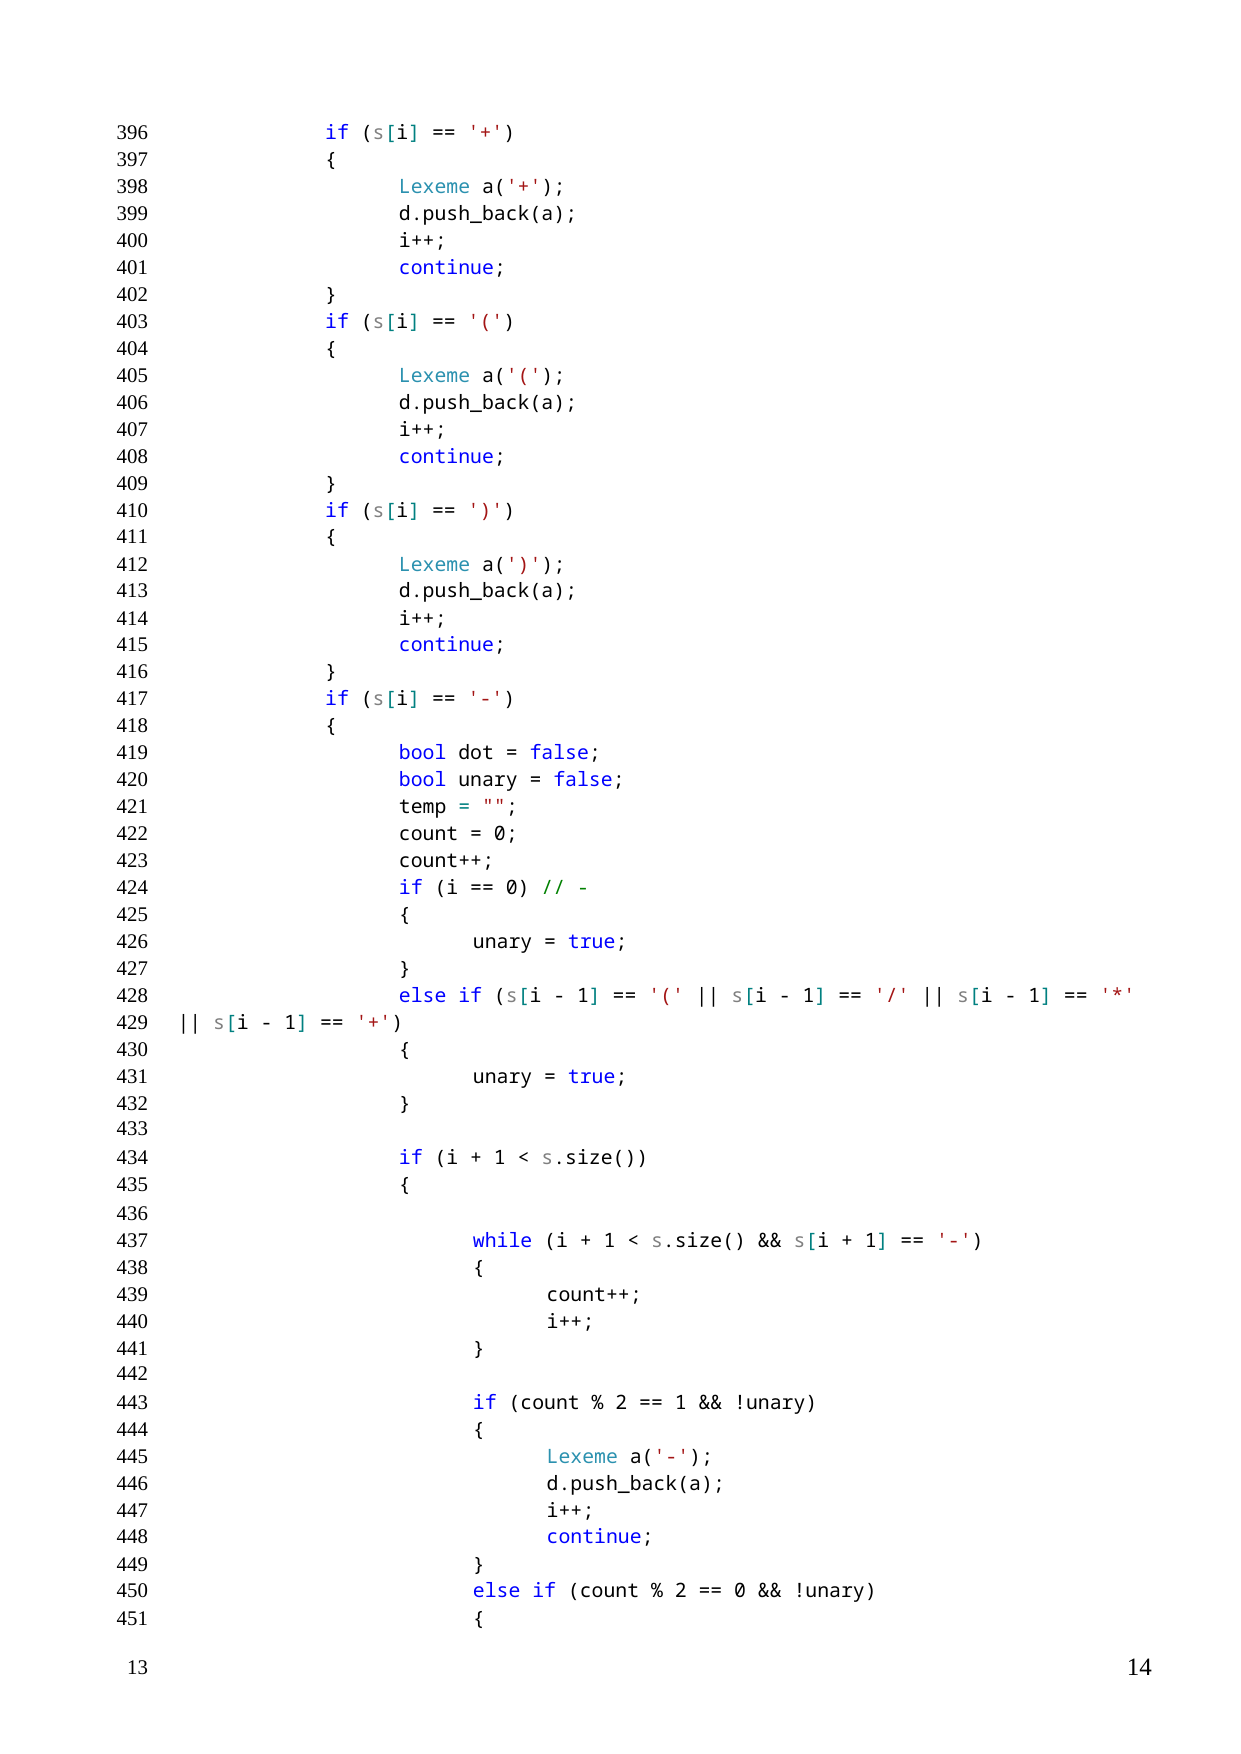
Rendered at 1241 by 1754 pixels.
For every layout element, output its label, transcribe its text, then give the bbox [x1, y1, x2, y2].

text i++; [177, 1307, 1152, 1334]
text if (s[i] == '+') [177, 118, 1152, 145]
text if (count % 2 == 1 && !unary) [177, 1388, 1152, 1415]
text bool unary = false; [177, 766, 1152, 793]
text count = 0; [177, 819, 1152, 847]
text { [177, 1604, 1152, 1631]
text else if (s[i - 1] == '(' || s[i - 1] == '/' || s[i - 1] == '*' || s[i - 1] == '+') [177, 981, 1152, 1035]
text } [177, 1089, 1152, 1116]
text while (i + 1 < s.size() && s[i + 1] == '-') [177, 1226, 1152, 1253]
text if (s[i] == ')') [177, 496, 1152, 523]
text } [177, 1334, 1152, 1361]
text continue; [177, 631, 1152, 658]
text Lexeme a(')'); [177, 550, 1152, 577]
text } [177, 954, 1152, 981]
text } [177, 469, 1152, 496]
text d.push_back(a); [177, 388, 1152, 415]
text count++; [177, 1280, 1152, 1307]
text continue; [177, 253, 1152, 280]
text bool dot = false; [177, 739, 1152, 766]
text { [177, 1035, 1152, 1062]
text { [177, 1415, 1152, 1442]
text } [177, 658, 1152, 685]
text } [177, 280, 1152, 307]
text { [177, 334, 1152, 361]
text { [177, 1253, 1152, 1280]
text unary = true; [177, 1062, 1152, 1089]
text i++; [177, 226, 1152, 253]
text i++; [177, 1496, 1152, 1523]
text Lexeme a('-'); [177, 1442, 1152, 1469]
text { [177, 1170, 1152, 1197]
text temp = ""; [177, 793, 1152, 819]
text else if (count % 2 == 0 && !unary) [177, 1577, 1152, 1604]
text if (i == 0) // - [177, 873, 1152, 901]
text continue; [177, 442, 1152, 469]
text d.push_back(a); [177, 577, 1152, 604]
text { [177, 712, 1152, 739]
text { [177, 901, 1152, 927]
text } [177, 1550, 1152, 1577]
text i++; [177, 604, 1152, 631]
text if (s[i] == '-') [177, 685, 1152, 712]
text d.push_back(a); [177, 199, 1152, 226]
text if (i + 1 < s.size()) [177, 1143, 1152, 1170]
text Lexeme a('+'); [177, 172, 1152, 199]
text { [177, 523, 1152, 550]
text if (s[i] == '(') [177, 307, 1152, 334]
text unary = true; [177, 927, 1152, 954]
text continue; [177, 1523, 1152, 1550]
text d.push_back(a); [177, 1469, 1152, 1496]
text { [177, 145, 1152, 172]
text count++; [177, 847, 1152, 873]
text Lexeme a('('); [177, 361, 1152, 388]
text i++; [177, 415, 1152, 442]
